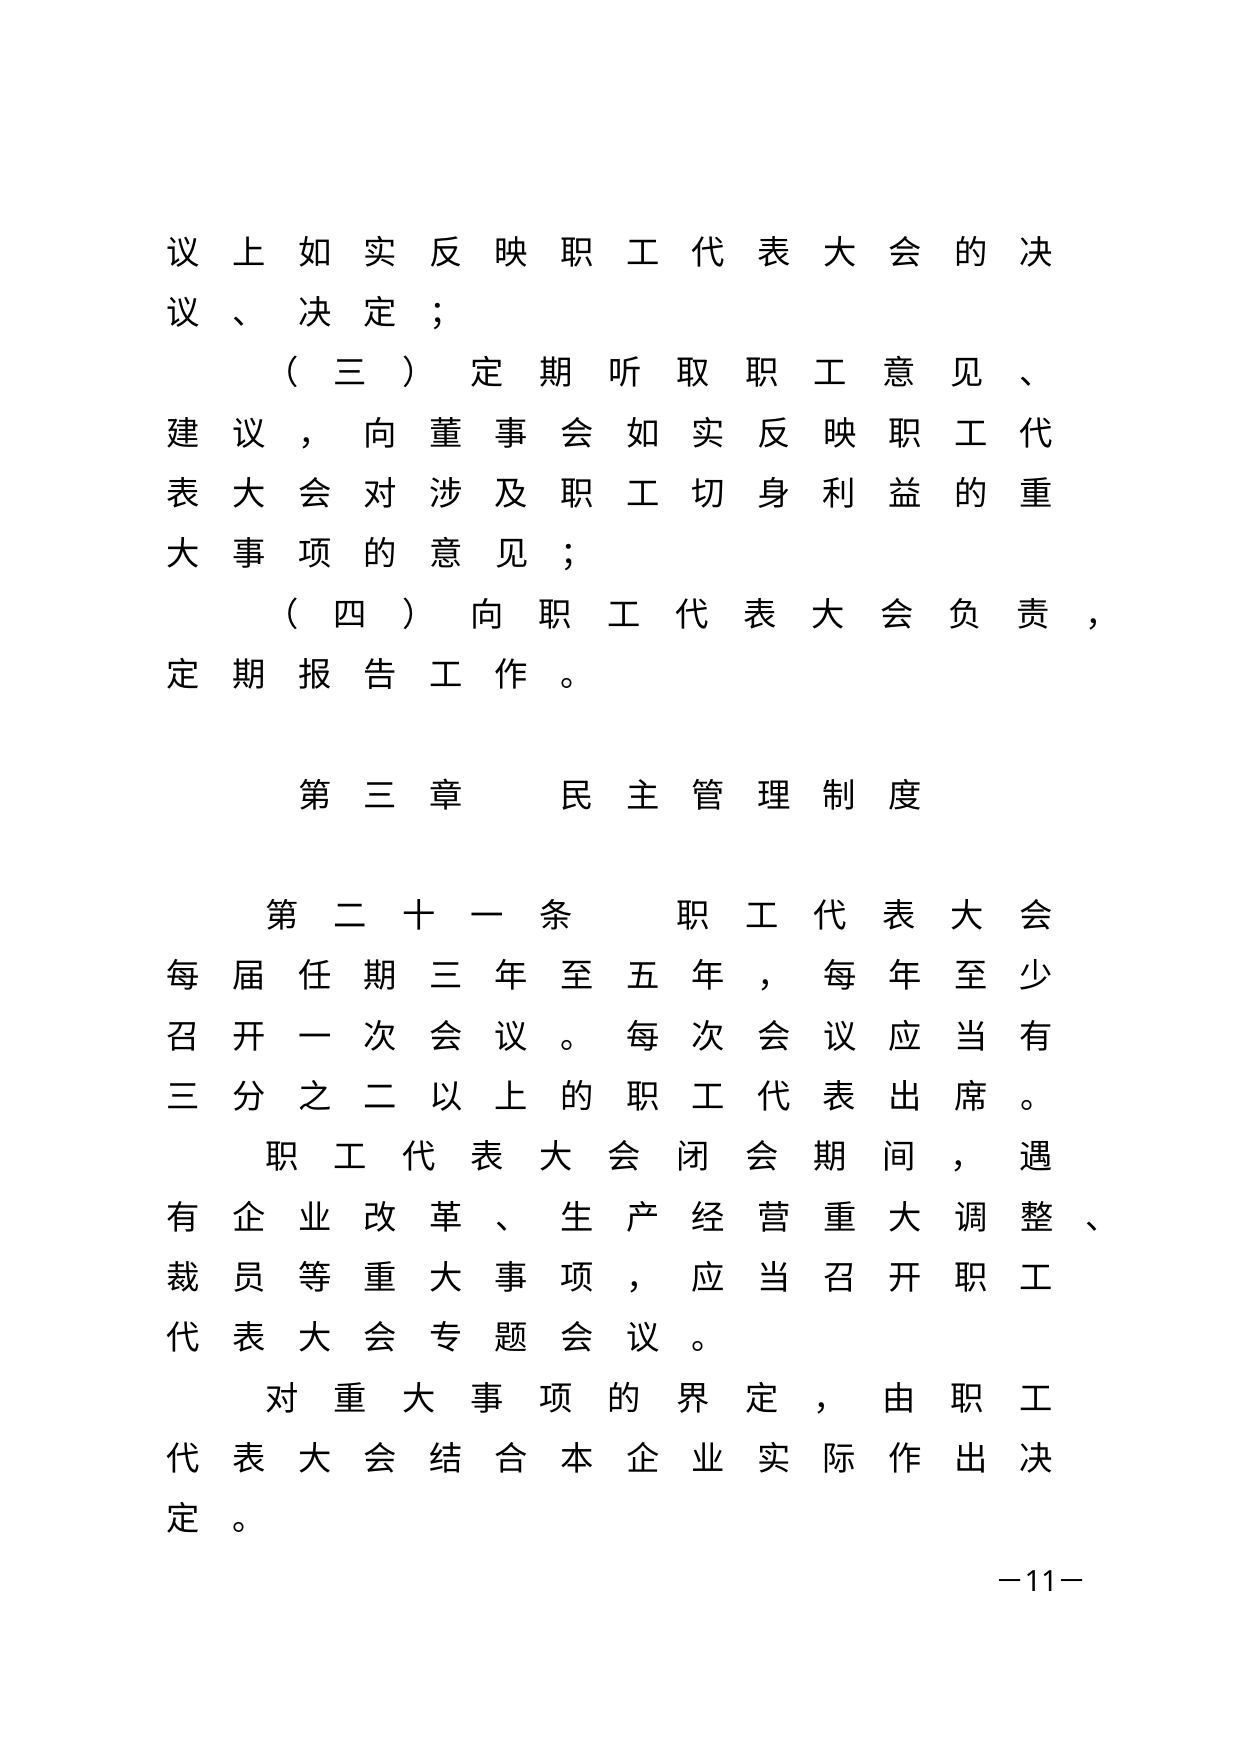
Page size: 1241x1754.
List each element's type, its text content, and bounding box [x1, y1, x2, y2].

text 职工代表大会闭会期间，遇有企业改革、生产经营重大调整、裁员等重大事项，应当召开职工代表大会专题会议。 [167, 1124, 1085, 1365]
text （三）定期听取职工意见、建议，向董事会如实反映职工代表大会对涉及职工切身利益的重大事项的意见； [167, 340, 1085, 581]
text 第二十一条 职工代表大会每届任期三年至五年，每年至少召开一次会议。每次会议应当有三分之二以上的职工代表出席。 [167, 883, 1085, 1124]
text 对重大事项的界定，由职工代表大会结合本企业实际作出决定。 [167, 1365, 1085, 1546]
text （四）向职工代表大会负责，定期报告工作。 [167, 581, 1085, 702]
text 第三章 民主管理制度 [167, 762, 1085, 823]
text （二）在董事会、监事会会议上如实反映职工代表大会的决议、决定； [167, 219, 1085, 340]
